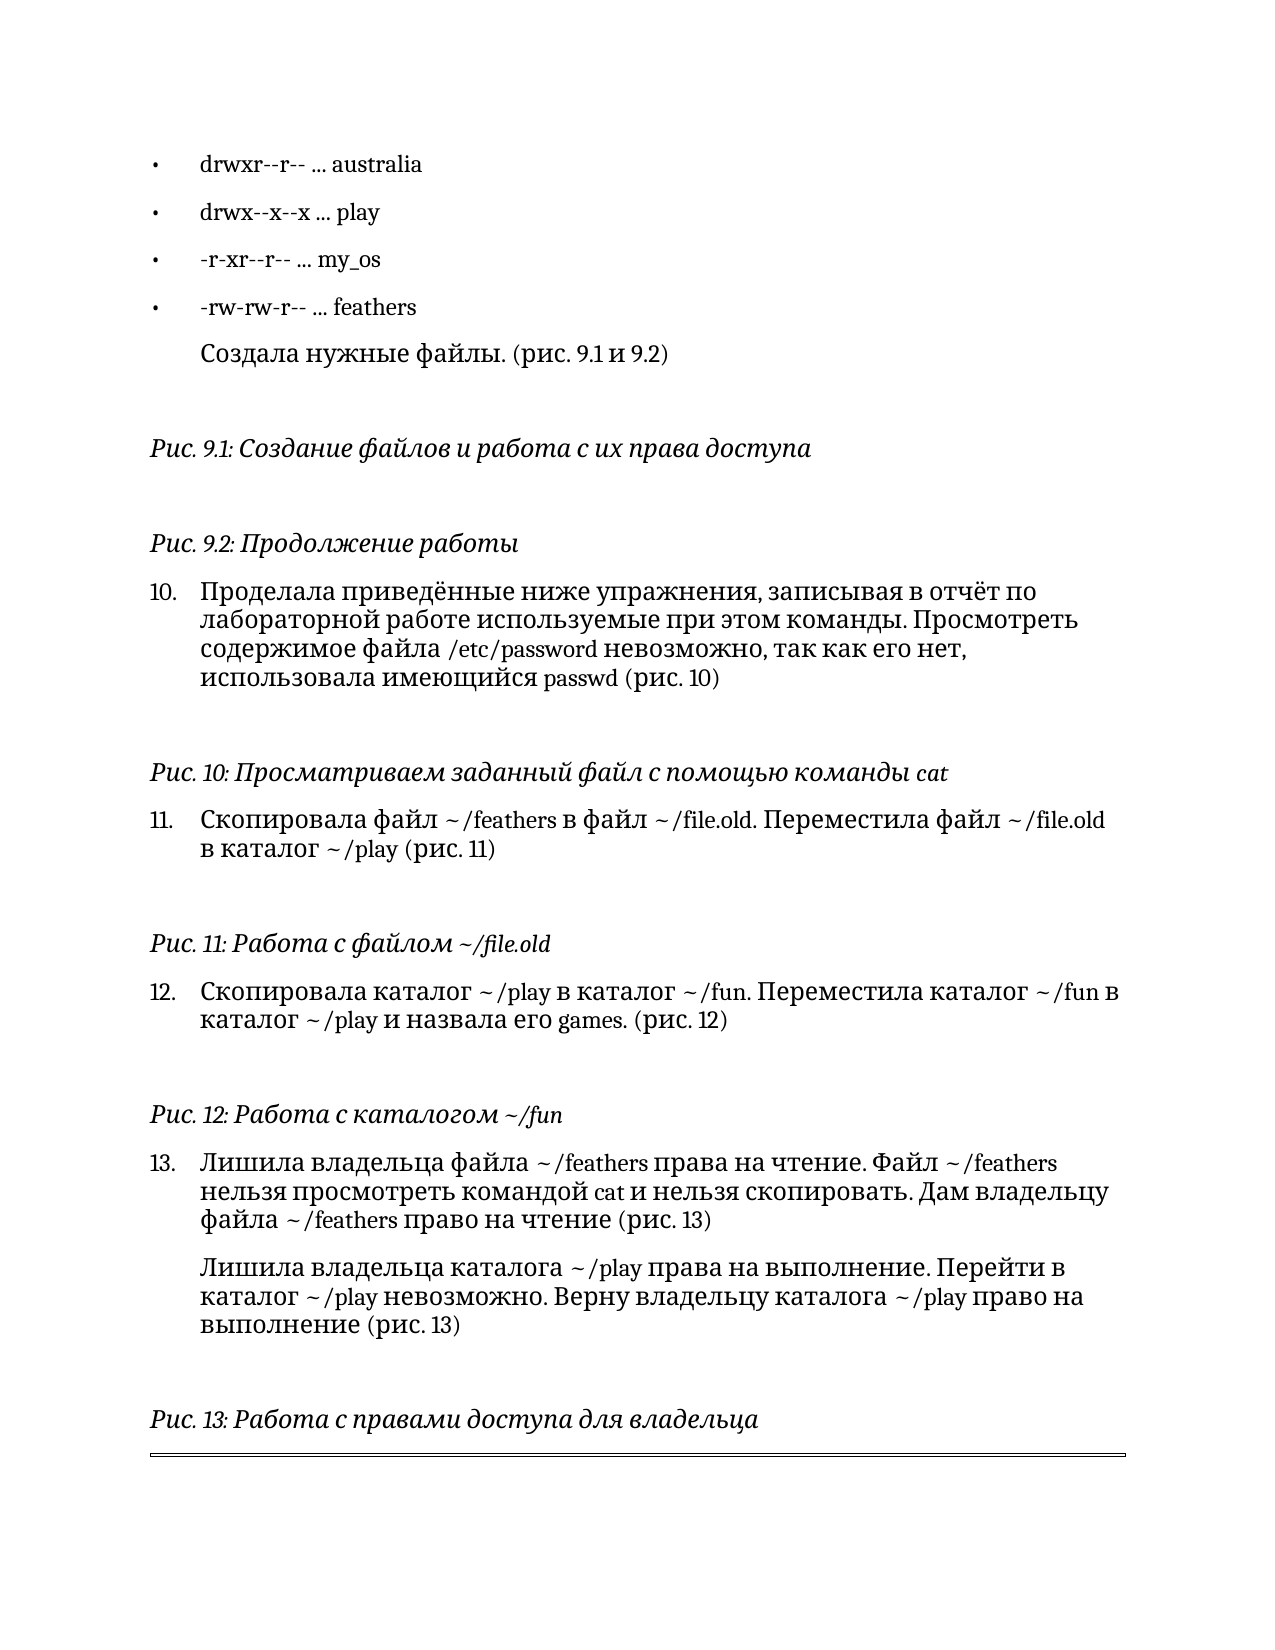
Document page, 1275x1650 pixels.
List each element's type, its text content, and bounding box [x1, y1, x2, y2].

text Рис. 11: Работа с файлом ~/file.old [150, 930, 1125, 959]
list Скопировала файл ~/feathers в файл ~/file.old. Переместила файл ~/file.old в каталог ~/play (рис. 11) [150, 806, 1125, 864]
list -r-xr--r-- ... my_os [150, 245, 1125, 274]
list Лишила владельца файла ~/feathers права на чтение. Файл ~/feathers нельзя просмотреть командой cat и нельзя скопировать. Дам владельцу файла ~/feathers право на чтение (рис. 13) [150, 1149, 1125, 1235]
text Рис. 10: Просматриваем заданный файл с помощью команды cat [150, 759, 1125, 787]
text Рис. 9.2: Продолжение работы [150, 530, 1125, 559]
list Скопировала каталог ~/play в каталог ~/fun. Переместила каталог ~/fun в каталог ~/play и назвала его games. (рис. 12) [150, 977, 1125, 1035]
list drwxr--r-- ... australia [150, 150, 1125, 179]
list drwx--x--x ... play [150, 197, 1125, 226]
text Рис. 12: Работа с каталогом ~/fun [150, 1101, 1125, 1130]
list Лишила владельца каталога ~/play права на выполнение. Перейти в каталог ~/play невозможно. Верну владельцу каталога ~/play право на выполнение (рис. 13) [150, 1254, 1125, 1340]
text Рис. 9.1: Создание файлов и работа с их права доступа [150, 435, 1125, 464]
list Проделала приведённые ниже упражнения, записывая в отчёт по лабораторной работе используемые при этом команды. Просмотреть содержимое файла /etc/password невозможно, так как его нет, использовала имеющийся passwd (рис. 10) [150, 577, 1125, 692]
list Создала нужные файлы. (рис. 9.1 и 9.2) [150, 340, 1125, 369]
text Рис. 13: Работа с правами доступа для владельца [150, 1406, 1125, 1435]
list -rw-rw-r-- ... feathers [150, 292, 1125, 321]
